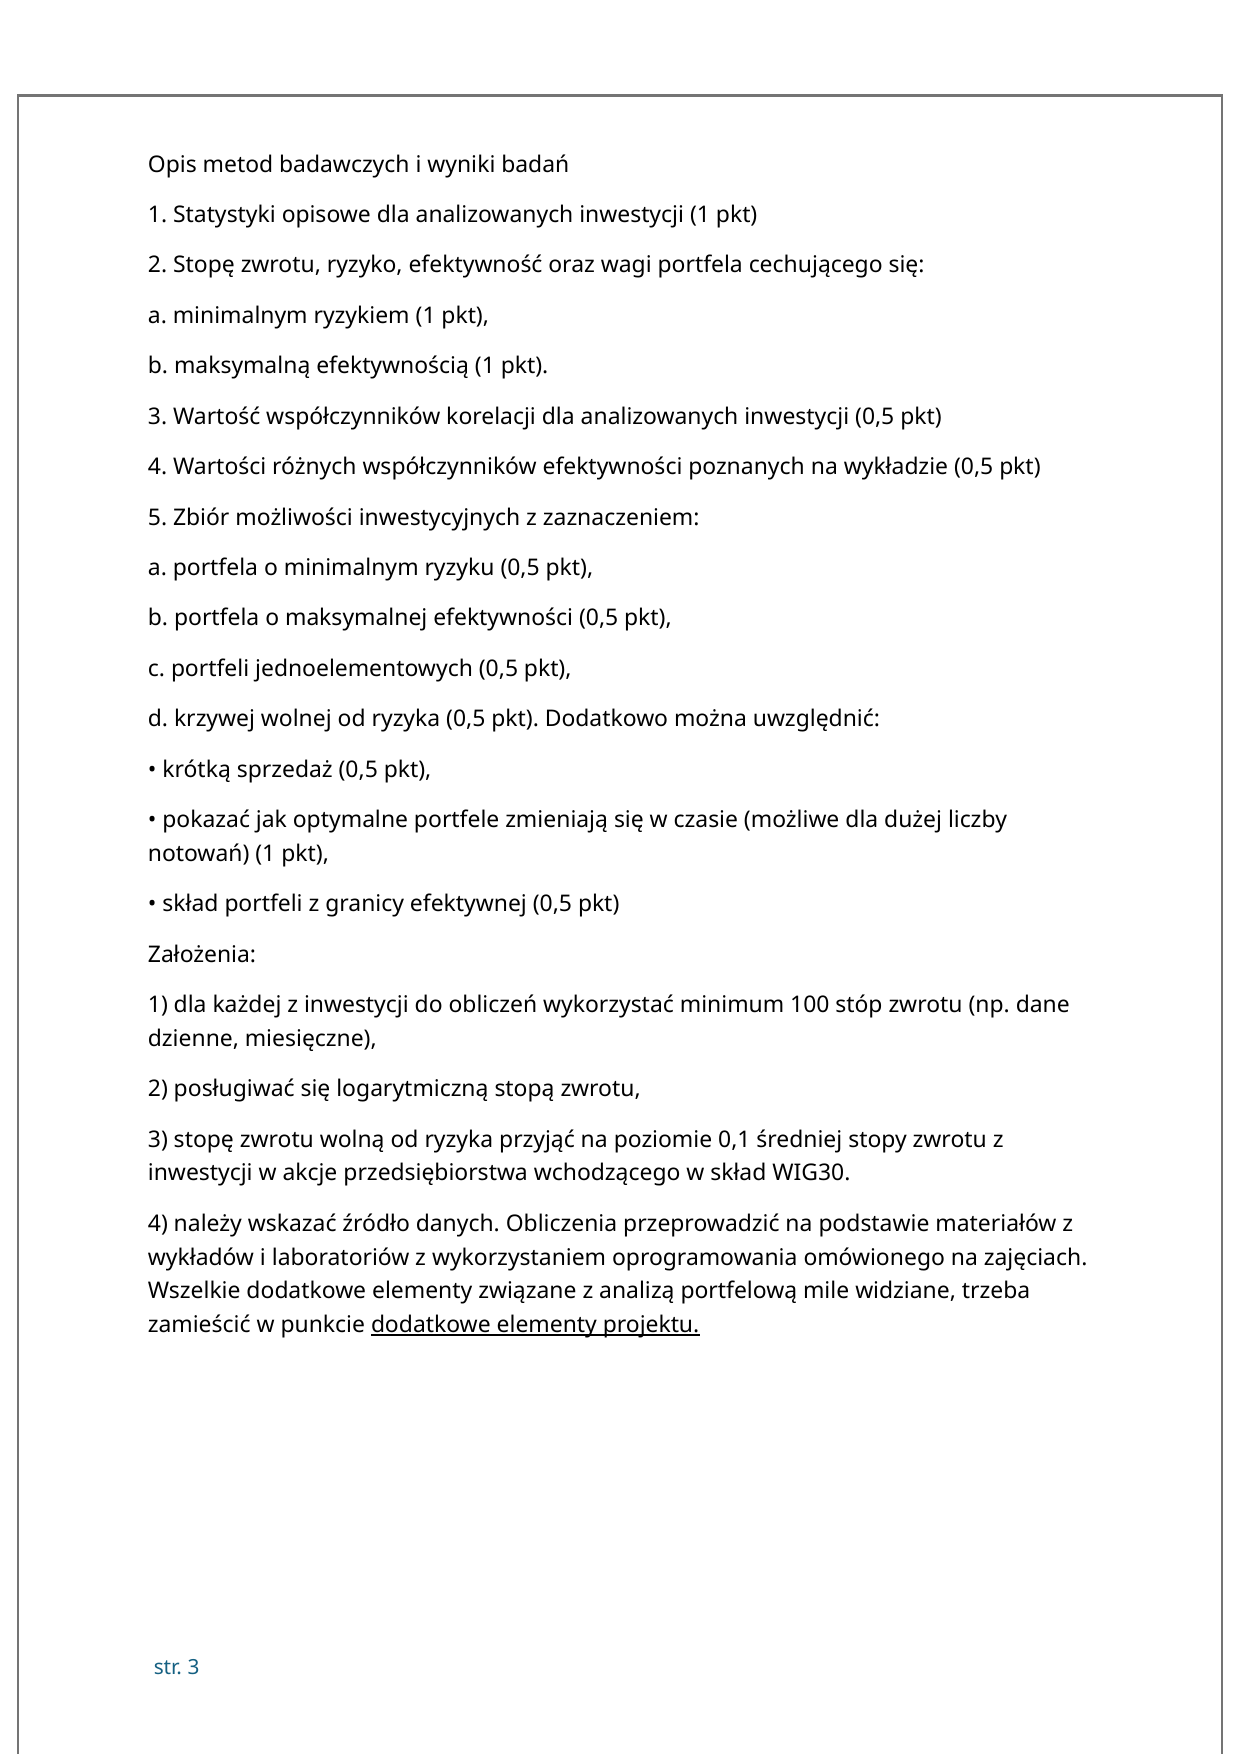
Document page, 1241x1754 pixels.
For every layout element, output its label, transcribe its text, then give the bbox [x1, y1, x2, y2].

text • krótką sprzedaż (0,5 pkt), [148, 753, 1093, 784]
text d. krzywej wolnej od ryzyka (0,5 pkt). Dodatkowo można uwzględnić: [148, 702, 1093, 733]
text 4. Wartości różnych współczynników efektywności poznanych na wykładzie (0,5 pkt) [148, 450, 1093, 481]
text • pokazać jak optymalne portfele zmieniają się w czasie (możliwe dla dużej liczby notowań) (1 pkt), [148, 803, 1093, 868]
text 4) należy wskazać źródło danych. Obliczenia przeprowadzić na podstawie materiałów z wykładów i laboratoriów z wykorzystaniem oprogramowania omówionego na zajęciach. Wszelkie dodatkowe elementy związane z analizą portfelową mile widziane, trzeba zamieścić w punkcie dodatkowe elementy projektu. [148, 1207, 1093, 1339]
text Opis metod badawczych i wyniki badań [148, 148, 1093, 179]
text 2) posługiwać się logarytmiczną stopą zwrotu, [148, 1072, 1093, 1103]
text Założenia: [148, 938, 1093, 969]
text a. portfela o minimalnym ryzyku (0,5 pkt), [148, 551, 1093, 582]
text • skład portfeli z granicy efektywnej (0,5 pkt) [148, 887, 1093, 918]
text a. minimalnym ryzykiem (1 pkt), [148, 299, 1093, 330]
text 2. Stopę zwrotu, ryzyko, efektywność oraz wagi portfela cechującego się: [148, 248, 1093, 280]
text b. portfela o maksymalnej efektywności (0,5 pkt), [148, 601, 1093, 633]
text 3) stopę zwrotu wolną od ryzyka przyjąć na poziomie 0,1 średniej stopy zwrotu z inwestycji w akcje przedsiębiorstwa wchodzącego w skład WIG30. [148, 1123, 1093, 1188]
text c. portfeli jednoelementowych (0,5 pkt), [148, 652, 1093, 683]
text 3. Wartość współczynników korelacji dla analizowanych inwestycji (0,5 pkt) [148, 400, 1093, 431]
text 1. Statystyki opisowe dla analizowanych inwestycji (1 pkt) [148, 198, 1093, 229]
text 1) dla każdej z inwestycji do obliczeń wykorzystać minimum 100 stóp zwrotu (np. dane dzienne, miesięczne), [148, 988, 1093, 1053]
text b. maksymalną efektywnością (1 pkt). [148, 349, 1093, 381]
text 5. Zbiór możliwości inwestycyjnych z zaznaczeniem: [148, 501, 1093, 532]
